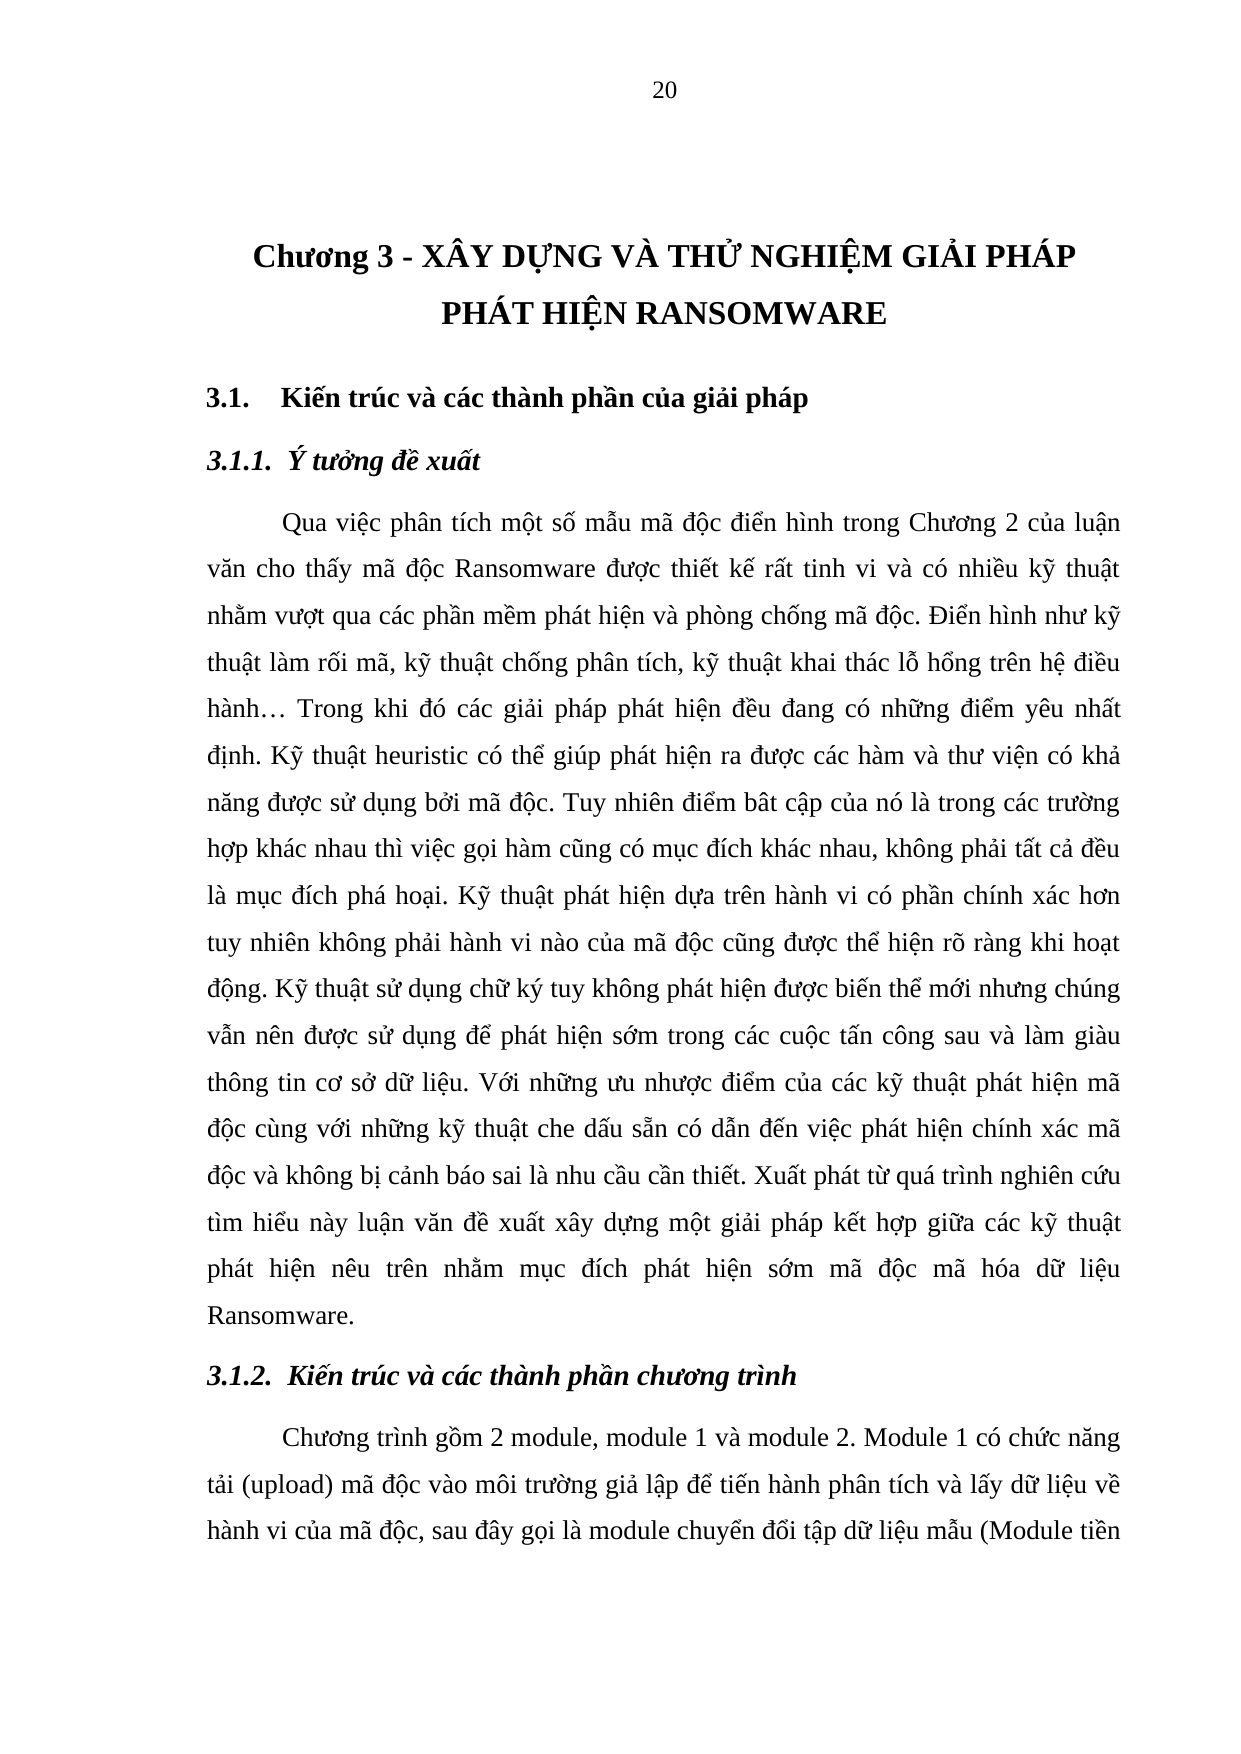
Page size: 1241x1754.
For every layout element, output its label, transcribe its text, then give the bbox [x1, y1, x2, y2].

text 3.1.2. Kiến trúc và các thành phần chương trình [207, 1358, 1122, 1392]
list Kiến trúc và các thành phần của giải pháp [206, 380, 1122, 414]
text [207, 1421, 1122, 1546]
text 3.1.1. Ý tưởng đề xuất [207, 443, 1122, 476]
text Chương 3 - XÂY DỰNG VÀ THỬ NGHIỆM GIẢI PHÁP PHÁT HIỆN RANSOMWARE [207, 236, 1122, 332]
text Qua việc phân tích một số mẫu mã độc điển hình trong Chương 2 của luận văn cho thấy mã độc Ransomware được thiết kế rất tinh vi và có nhiều kỹ thuật nhằm vượt qua các phần mềm phát hiện và phòng chống mã độc. Điển hình như kỹ thuật làm rối mã, kỹ thuật chống phân tích, kỹ thuật khai thác lỗ hổng trên hệ điều hành… Trong khi đó các giải pháp phát hiện đều đang có những điểm yêu nhất định. Kỹ thuật heuristic có thể giúp phát hiện ra được các hàm và thư viện có khả năng được sử dụng bởi mã độc. Tuy nhiên điểm bât cập của nó là trong các trường hợp khác nhau thì việc gọi hàm cũng có mục đích khác nhau, không phải tất cả đều là mục đích phá hoại. Kỹ thuật phát hiện dựa trên hành vi có phần chính xác hơn tuy nhiên không phải hành vi nào của mã độc cũng được thể hiện rõ ràng khi hoạt động. Kỹ thuật sử dụng chữ ký tuy không phát hiện được biến thể mới nhưng chúng vẫn nên được sử dụng để phát hiện sớm trong các cuộc tấn công sau và làm giàu thông tin cơ sở dữ liệu. Với những ưu nhược điểm của các kỹ thuật phát hiện mã độc cùng với những kỹ thuật che dấu sẵn có dẫn đến việc phát hiện chính xác mã độc và không bị cảnh báo sai là nhu cầu cần thiết. Xuất phát từ quá trình nghiên cứu tìm hiểu này luận văn đề xuất xây dựng một giải pháp kết hợp giữa các kỹ thuật phát hiện nêu trên nhằm mục đích phát hiện sớm mã độc mã hóa dữ liệu Ransomware. [207, 506, 1122, 1330]
